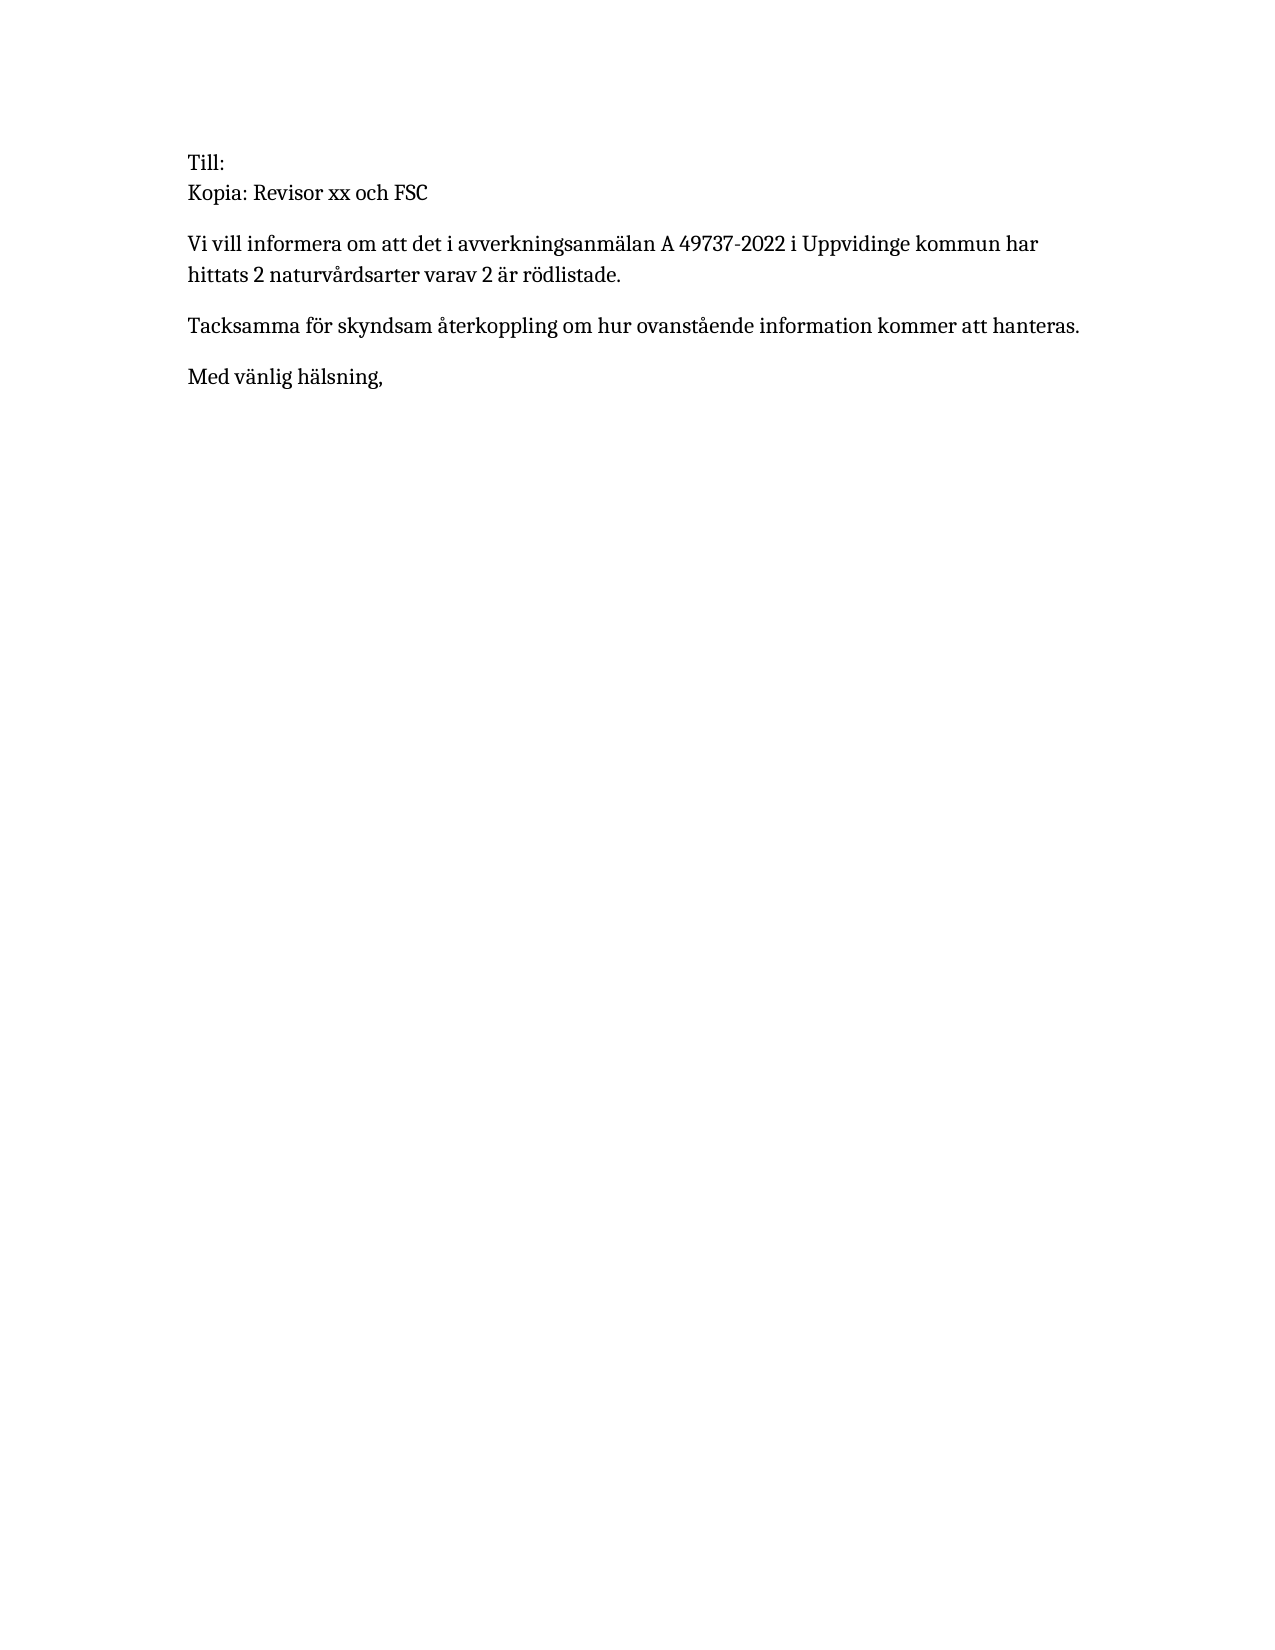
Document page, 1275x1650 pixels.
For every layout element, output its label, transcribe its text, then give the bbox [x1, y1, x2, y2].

text Till: Kopia: Revisor xx och FSC [187, 150, 1087, 207]
text Tacksamma för skyndsam återkoppling om hur ovanstående information kommer att hanteras. [187, 312, 1087, 339]
text Vi vill informera om att det i avverkningsanmälan A 49737-2022 i Uppvidinge kommun har hittats 2 naturvårdsarter varav 2 är rödlistade. [187, 231, 1087, 288]
text Med vänlig hälsning, [187, 363, 1087, 420]
